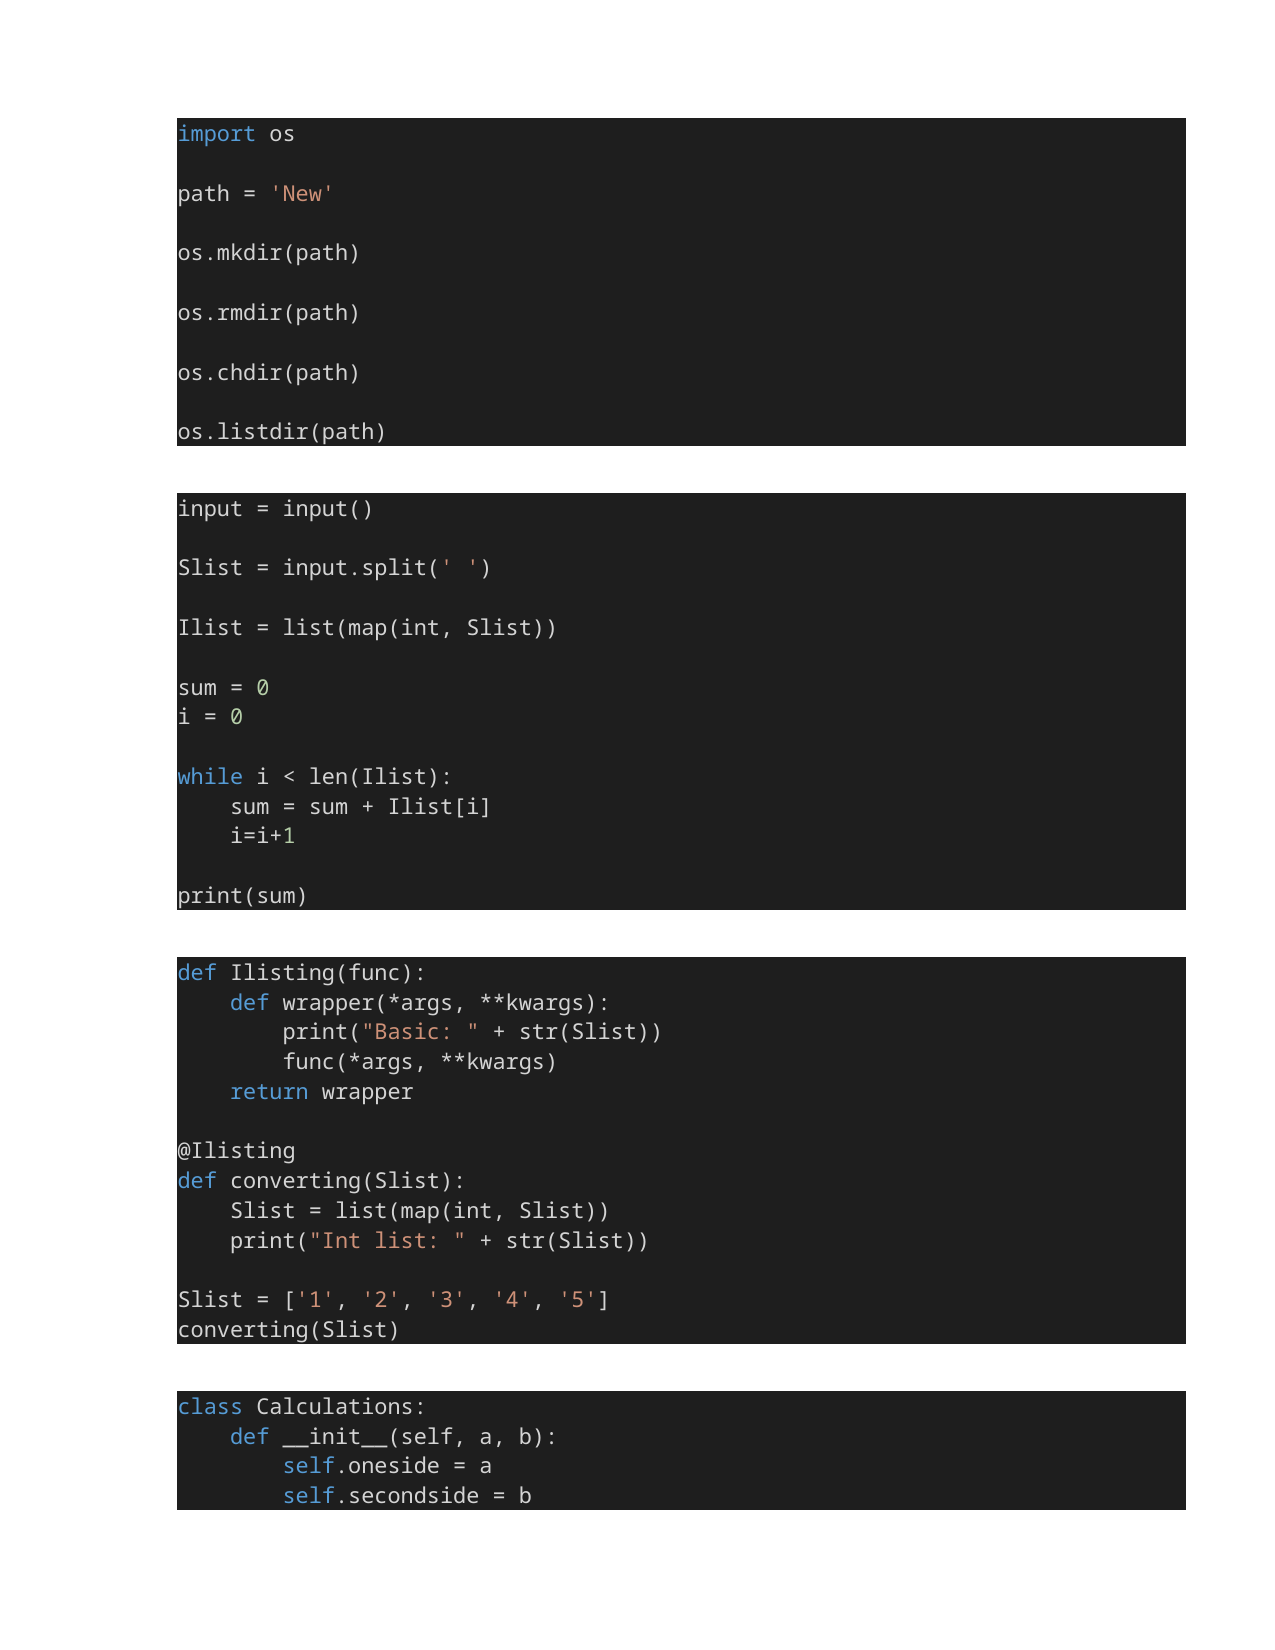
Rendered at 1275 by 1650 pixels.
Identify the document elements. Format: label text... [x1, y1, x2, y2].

text @Ilisting [177, 1135, 1186, 1165]
text i=i+1 [177, 820, 1186, 850]
text os.mkdir(path) [177, 237, 1186, 267]
text def wrapper(*args, **kwargs): [177, 986, 1186, 1016]
text def __init__(self, a, b): [177, 1421, 1186, 1450]
text input = input() [177, 493, 1186, 522]
text path = 'New' [177, 178, 1186, 207]
text os.listdir(path) [177, 416, 1186, 446]
text sum = sum + Ilist[i] [177, 791, 1186, 820]
text i = 0 [177, 701, 1186, 731]
text return wrapper [177, 1076, 1186, 1106]
text converting(Slist) [177, 1314, 1186, 1344]
text func(*args, **kwargs) [177, 1046, 1186, 1076]
text sum = 0 [177, 671, 1186, 701]
text print("Int list: " + str(Slist)) [177, 1225, 1186, 1254]
text self.secondside = b [177, 1480, 1186, 1510]
text import os [177, 118, 1186, 148]
text Slist = input.split(' ') [177, 552, 1186, 582]
text print("Basic: " + str(Slist)) [177, 1016, 1186, 1046]
text os.rmdir(path) [177, 297, 1186, 327]
text Slist = ['1', '2', '3', '4', '5'] [177, 1284, 1186, 1314]
text self.oneside = a [177, 1450, 1186, 1480]
text def Ilisting(func): [177, 957, 1186, 986]
text while i < len(Ilist): [177, 761, 1186, 791]
text Slist = list(map(int, Slist)) [177, 1195, 1186, 1225]
text class Calculations: [177, 1391, 1186, 1421]
text Ilist = list(map(int, Slist)) [177, 612, 1186, 642]
text print(sum) [177, 880, 1186, 910]
text os.chdir(path) [177, 356, 1186, 386]
text def converting(Slist): [177, 1165, 1186, 1195]
